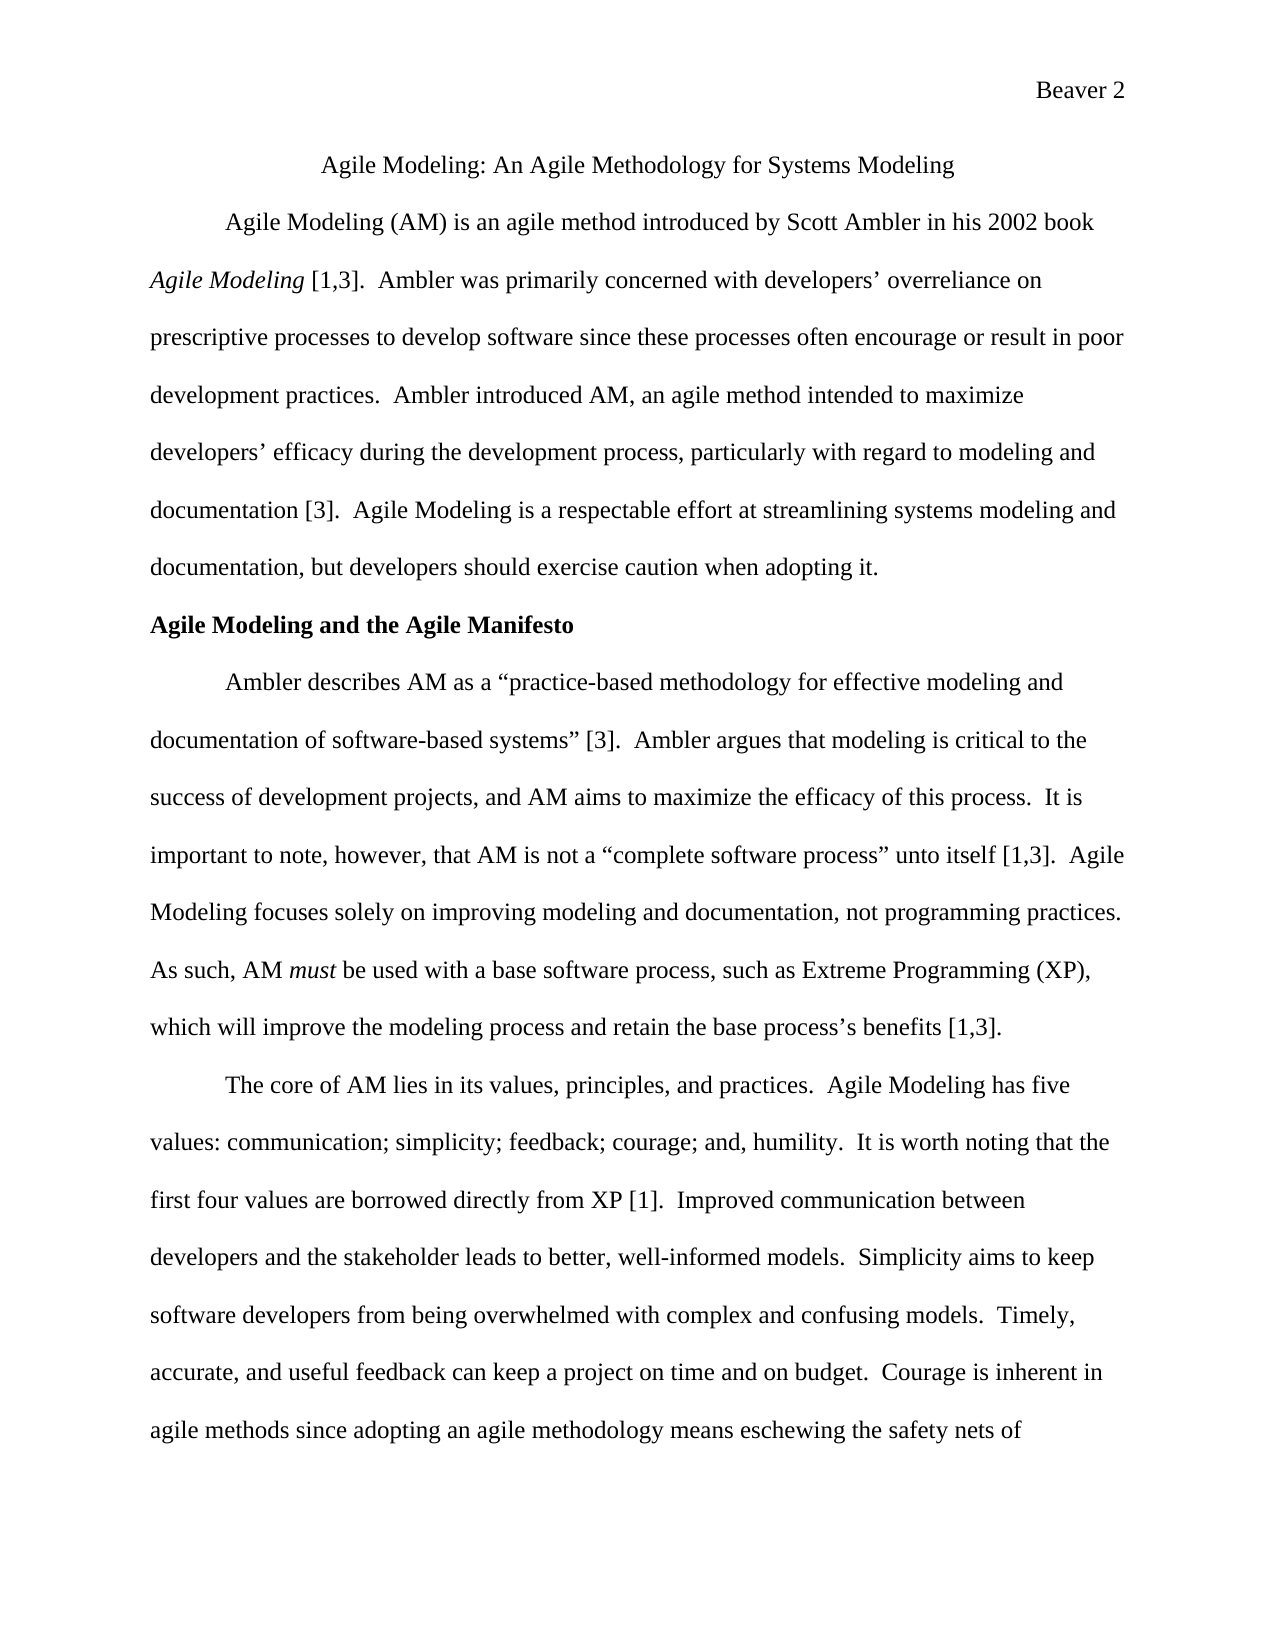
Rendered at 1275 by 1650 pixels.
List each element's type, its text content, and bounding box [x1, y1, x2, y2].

text Agile Modeling and the Agile Manifesto [150, 610, 1125, 639]
text Ambler describes AM as a “practice-based methodology for effective modeling and documentation of software-based systems” [3]. Ambler argues that modeling is critical to the success of development projects, and AM aims to maximize the efficacy of this process. It is important to note, however, that AM is not a “complete software process” unto itself [1,3]. Agile Modeling focuses solely on improving modeling and documentation, not programming practices. As such, AM must be used with a base software process, such as Extreme Programming (XP), which will improve the modeling process and retain the base process’s benefits [1,3]. [150, 667, 1125, 1041]
text Agile Modeling (AM) is an agile method introduced by Scott Ambler in his 2002 book Agile Modeling [1,3]. Ambler was primarily concerned with developers’ overreliance on prescriptive processes to develop software since these processes often encourage or result in poor development practices. Ambler introduced AM, an agile method intended to maximize developers’ efficacy during the development process, particularly with regard to modeling and documentation [3]. Agile Modeling is a respectable effort at streamlining systems modeling and documentation, but developers should exercise caution when adopting it. [150, 207, 1125, 581]
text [150, 1070, 1125, 1444]
text Agile Modeling: An Agile Methodology for Systems Modeling [150, 150, 1125, 179]
